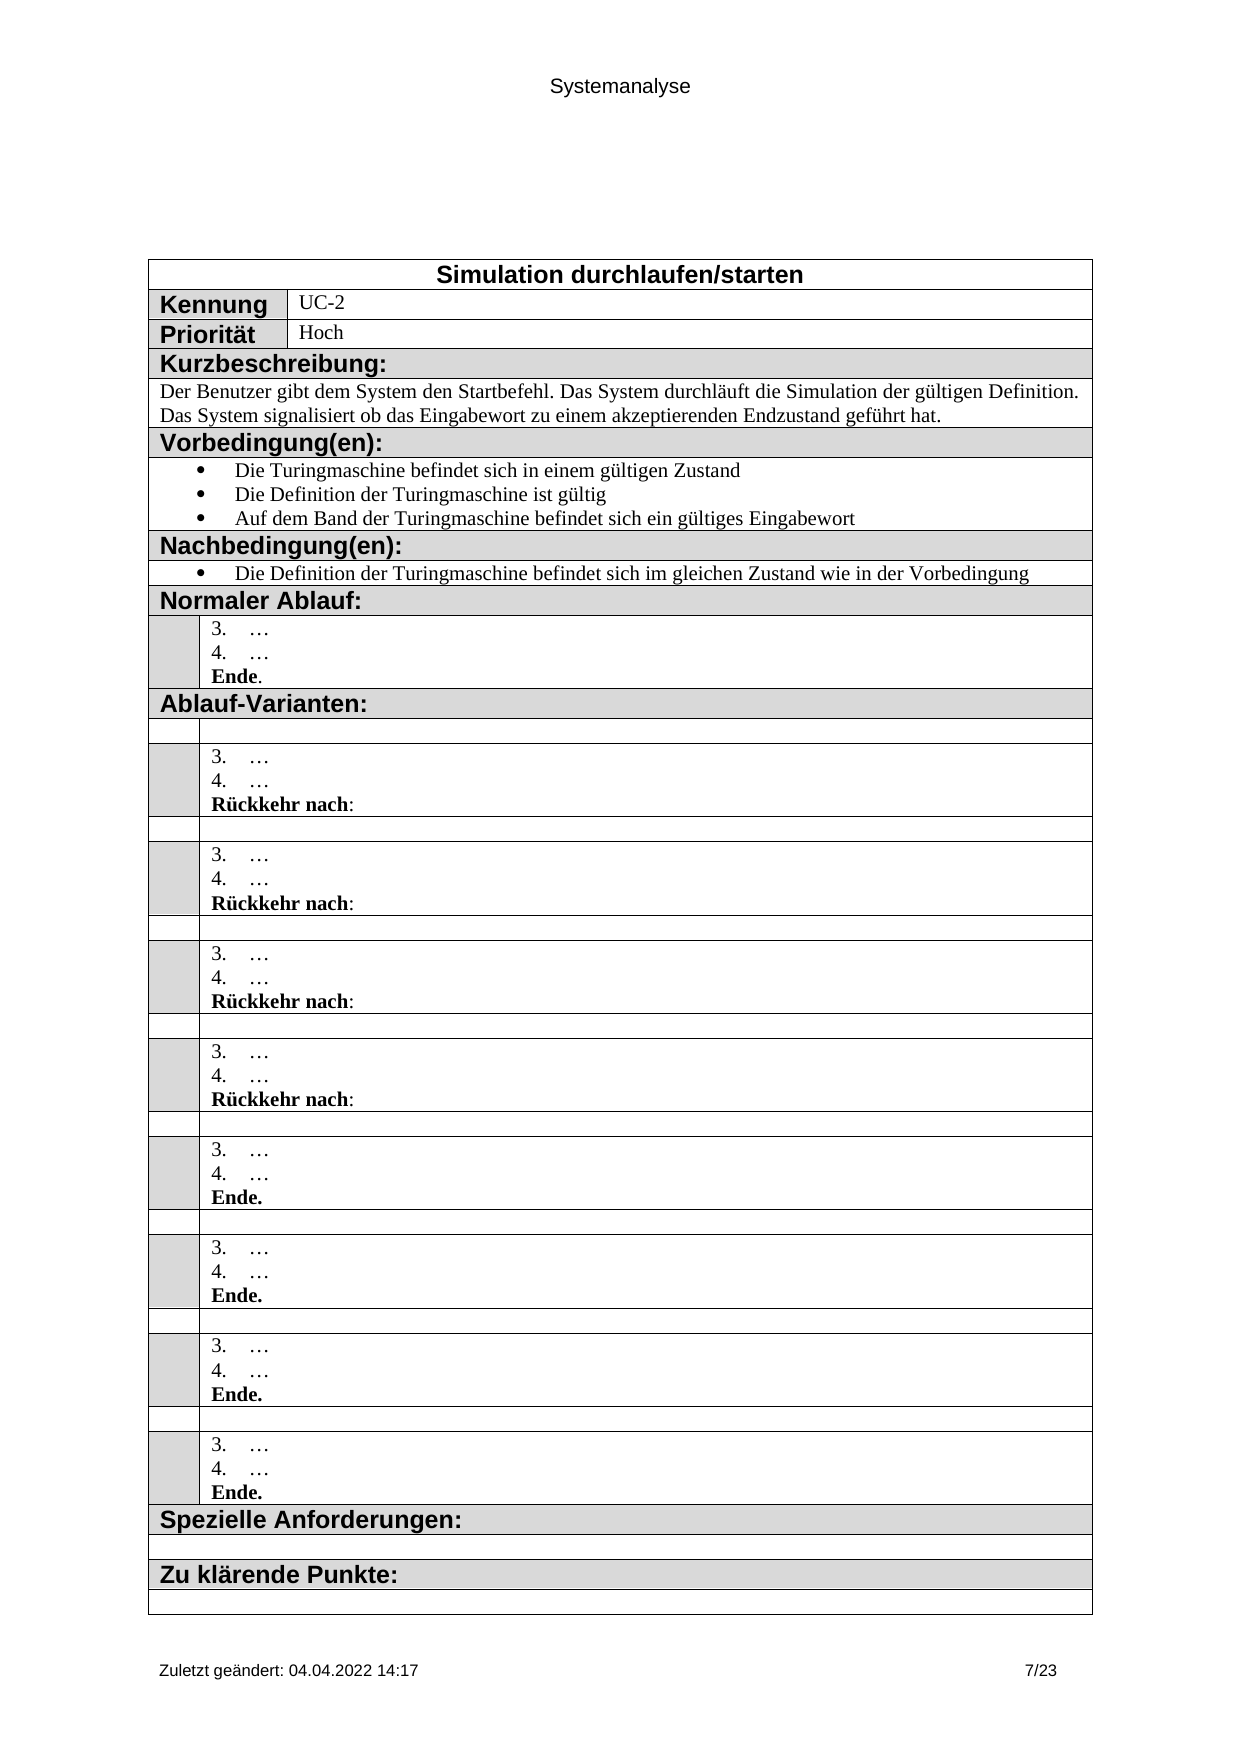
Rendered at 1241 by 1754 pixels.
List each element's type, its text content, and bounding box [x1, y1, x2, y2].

table_cell … … Ende. [200, 1235, 1092, 1307]
table_cell [149, 1590, 1092, 1614]
table_cell Die Turingmaschine befindet sich in einem gültigen Zustand Die Definition der Turingmaschine ist gültig Auf dem Band der Turingmaschine befindet sich ein gültiges Eingabewort [149, 458, 1092, 530]
table_cell … … Ende. [200, 1432, 1092, 1504]
table_cell Hoch [288, 320, 1092, 348]
table_cell Die Definition der Turingmaschine befindet sich im gleichen Zustand wie in der Vorbedingung [149, 561, 1092, 585]
table_cell Kurzbeschreibung: [149, 349, 1092, 378]
table_cell Vorbedingung(en): [149, 428, 1092, 457]
table_cell [149, 941, 199, 1013]
table_cell [149, 719, 199, 743]
table_cell [149, 1137, 199, 1209]
table_cell [200, 1014, 1092, 1038]
table_cell [149, 1210, 199, 1234]
table_cell Ablauf-Varianten: [149, 689, 1092, 718]
table_cell [149, 1309, 199, 1332]
table_cell Spezielle Anforderungen: [149, 1505, 1092, 1534]
table_cell [200, 1407, 1092, 1431]
table_cell UC-2 [288, 290, 1092, 318]
table_cell [200, 1210, 1092, 1234]
table_cell [149, 817, 199, 841]
table_cell Nachbedingung(en): [149, 531, 1092, 560]
table_cell [200, 916, 1092, 939]
table_cell … … Rückkehr nach: [200, 1039, 1092, 1111]
table_cell [200, 817, 1092, 841]
table_cell [149, 1407, 199, 1431]
table_cell [200, 1112, 1092, 1136]
table_cell … … Ende. [200, 1137, 1092, 1209]
table_cell … … Ende. [200, 1334, 1092, 1406]
table_cell … … Ende. [200, 616, 1092, 688]
table_cell [149, 1535, 1092, 1559]
table_cell [149, 842, 199, 914]
table_cell … … Rückkehr nach: [200, 842, 1092, 914]
table_cell [149, 744, 199, 816]
table_cell [149, 616, 199, 688]
table_cell [149, 1014, 199, 1038]
table_cell [200, 719, 1092, 743]
table_cell Der Benutzer gibt dem System den Startbefehl. Das System durchläuft die Simulation der gültigen Definition. Das System signalisiert ob das Eingabewort zu einem akzeptierenden Endzustand geführt hat. [149, 379, 1092, 427]
table_cell [149, 1432, 199, 1504]
table_cell [149, 916, 199, 939]
table_cell [200, 1309, 1092, 1332]
table_cell [149, 1235, 199, 1307]
table_cell [149, 1039, 199, 1111]
table_cell Kennung [149, 290, 287, 318]
table_cell Priorität [149, 320, 287, 348]
table_cell [149, 1112, 199, 1136]
table_cell Normaler Ablauf: [149, 586, 1092, 615]
table_header Simulation durchlaufen/starten [149, 260, 1092, 289]
table_cell … … Rückkehr nach: [200, 744, 1092, 816]
table_cell [149, 1334, 199, 1406]
table_cell … … Rückkehr nach: [200, 941, 1092, 1013]
table_cell Zu klärende Punkte: [149, 1560, 1092, 1588]
